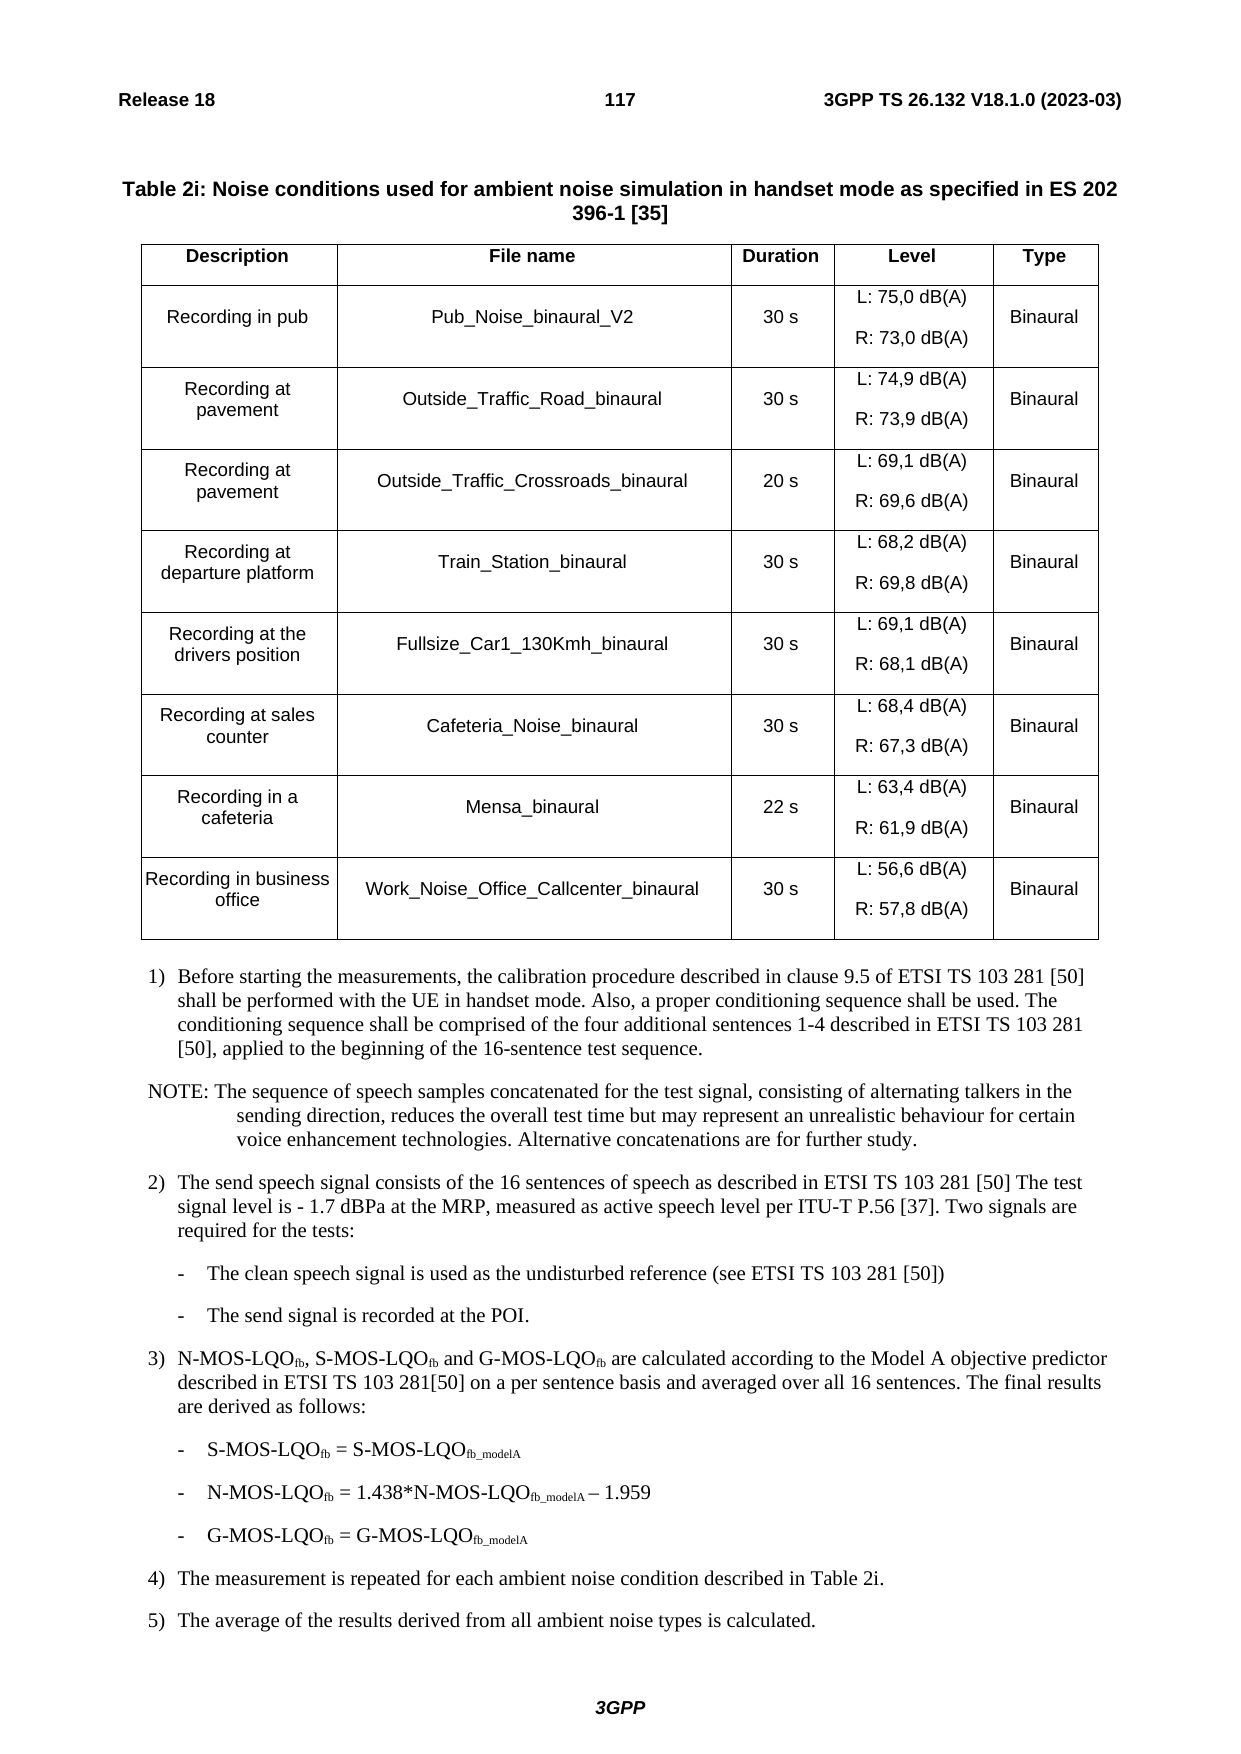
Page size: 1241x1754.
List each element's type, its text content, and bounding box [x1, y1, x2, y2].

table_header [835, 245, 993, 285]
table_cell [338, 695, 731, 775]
text 3) N-MOS-LQOfb, S-MOS-LQOfb and G-MOS-LQOfb are calculated according to the Model A objective predictor described in ETSI TS 103 281[50] on a per sentence basis and averaged over all 16 sentences. The final results are derived as follows: [148, 1346, 1122, 1418]
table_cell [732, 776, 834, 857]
text 5) The average of the results derived from all ambient noise types is calculated. [148, 1608, 1122, 1632]
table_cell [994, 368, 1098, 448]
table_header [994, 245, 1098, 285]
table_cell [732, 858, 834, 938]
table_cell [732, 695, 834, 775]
text - The clean speech signal is used as the undisturbed reference (see ETSI TS 103 281 [50]) [177, 1261, 1122, 1284]
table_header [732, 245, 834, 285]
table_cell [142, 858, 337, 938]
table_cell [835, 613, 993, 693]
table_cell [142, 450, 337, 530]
text - The send signal is recorded at the POI. [177, 1303, 1122, 1327]
text - S-MOS-LQOfb = S-MOS-LQOfb_modelA [177, 1437, 1122, 1461]
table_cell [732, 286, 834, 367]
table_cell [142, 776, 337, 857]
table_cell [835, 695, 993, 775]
text 2) The send speech signal consists of the 16 sentences of speech as described in ETSI TS 103 281 [50] The test signal level is - 1.7 dBPa at the MRP, measured as active speech level per ITU-T P.56 [37]. Two signals are required for the tests: [148, 1169, 1122, 1242]
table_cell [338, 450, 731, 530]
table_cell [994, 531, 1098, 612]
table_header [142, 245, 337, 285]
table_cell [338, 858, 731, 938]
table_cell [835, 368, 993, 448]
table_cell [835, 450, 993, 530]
text - N-MOS-LQOfb = 1.438*N-MOS-LQOfb_modelA – 1.959 [177, 1480, 1122, 1504]
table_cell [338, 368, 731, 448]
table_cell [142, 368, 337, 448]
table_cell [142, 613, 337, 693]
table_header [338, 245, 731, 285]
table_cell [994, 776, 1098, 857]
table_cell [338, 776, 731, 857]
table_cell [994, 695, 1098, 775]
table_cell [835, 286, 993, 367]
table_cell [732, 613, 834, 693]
text Table 2i: Noise conditions used for ambient noise simulation in handset mode as specified in ES 202 396-1 [35] [118, 177, 1122, 225]
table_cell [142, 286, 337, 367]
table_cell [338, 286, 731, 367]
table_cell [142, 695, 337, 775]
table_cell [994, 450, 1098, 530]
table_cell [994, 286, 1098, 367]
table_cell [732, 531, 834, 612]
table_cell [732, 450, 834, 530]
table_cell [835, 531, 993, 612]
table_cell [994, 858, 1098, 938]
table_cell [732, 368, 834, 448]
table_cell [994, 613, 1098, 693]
text - G-MOS-LQOfb = G-MOS-LQOfb_modelA [177, 1523, 1122, 1547]
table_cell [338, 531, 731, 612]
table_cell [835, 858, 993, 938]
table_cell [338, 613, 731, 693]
text 1) Before starting the measurements, the calibration procedure described in clause 9.5 of ETSI TS 103 281 [50] shall be performed with the UE in handset mode. Also, a proper conditioning sequence shall be used. The conditioning sequence shall be comprised of the four additional sentences 1-4 described in ETSI TS 103 281 [50], applied to the beginning of the 16-sentence test sequence. [148, 964, 1122, 1060]
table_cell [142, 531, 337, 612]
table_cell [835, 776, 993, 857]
text 4) The measurement is repeated for each ambient noise condition described in Table 2i. [148, 1566, 1122, 1589]
text NOTE: The sequence of speech samples concatenated for the test signal, consisting of alternating talkers in the sending direction, reduces the overall test time but may represent an unrealistic behaviour for certain voice enhancement technologies. Alternative concatenations are for further study. [148, 1079, 1122, 1151]
